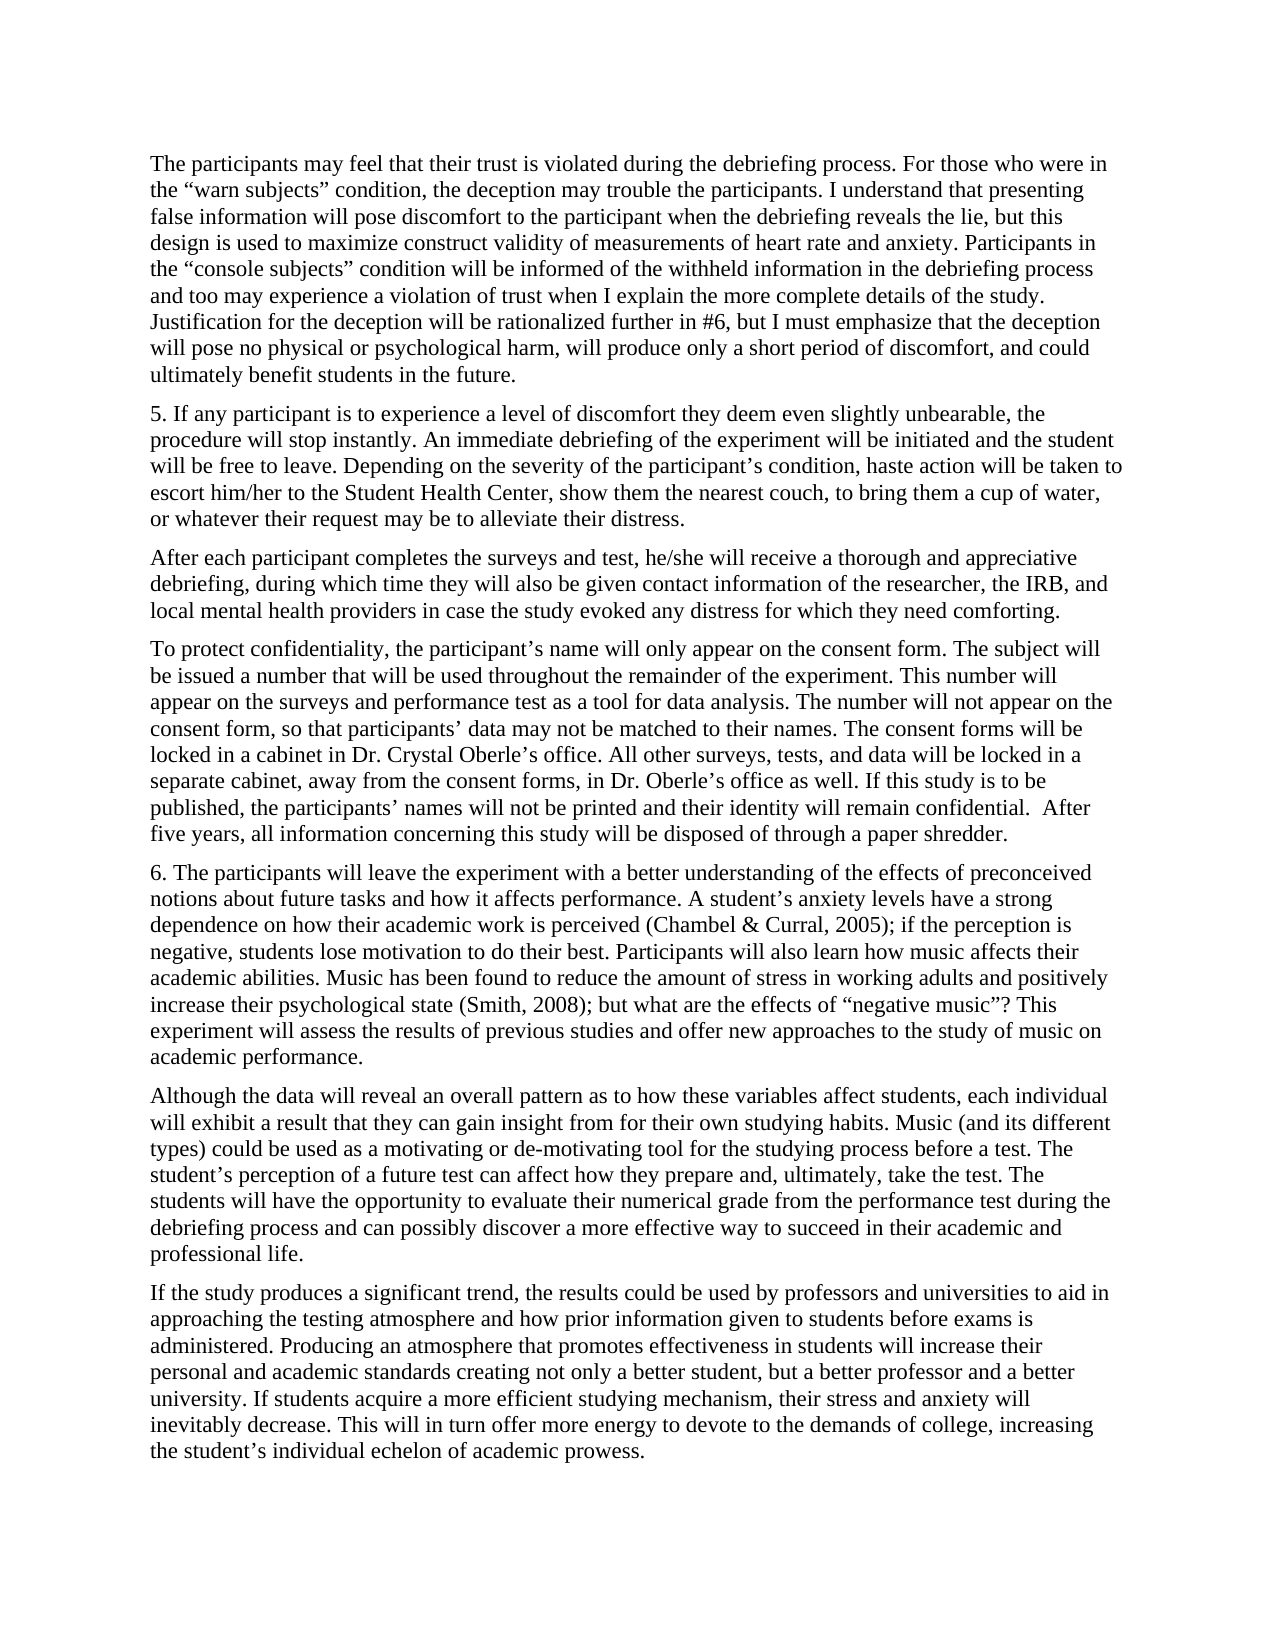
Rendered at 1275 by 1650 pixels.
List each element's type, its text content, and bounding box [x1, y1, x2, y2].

text After each participant completes the surveys and test, he/she will receive a thorough and appreciative debriefing, during which time they will also be given contact information of the researcher, the IRB, and local mental health providers in case the study evoked any distress for which they need comforting. [150, 544, 1125, 623]
text Although the data will reveal an overall pattern as to how these variables affect students, each individual will exhibit a result that they can gain insight from for their own studying habits. Music (and its different types) could be used as a motivating or de-motivating tool for the studying process before a test. The student’s perception of a future test can affect how they prepare and, ultimately, take the test. The students will have the opportunity to evaluate their numerical grade from the performance test during the debriefing process and can possibly discover a more effective way to succeed in their academic and professional life. [150, 1082, 1125, 1267]
text The participants may feel that their trust is violated during the debriefing process. For those who were in the “warn subjects” condition, the deception may trouble the participants. I understand that presenting false information will pose discomfort to the participant when the debriefing reveals the lie, but this design is used to maximize construct validity of measurements of heart rate and anxiety. Participants in the “console subjects” condition will be informed of the withheld information in the debriefing process and too may experience a violation of trust when I explain the more complete details of the study. Justification for the deception will be rationalized further in #6, but I must emphasize that the deception will pose no physical or psychological harm, will produce only a short period of discomfort, and could ultimately benefit students in the future. [150, 150, 1125, 387]
text If the study produces a significant trend, the results could be used by professors and universities to aid in approaching the testing atmosphere and how prior information given to students before exams is administered. Producing an atmosphere that promotes effectiveness in students will increase their personal and academic standards creating not only a better student, but a better professor and a better university. If students acquire a more efficient studying mechanism, their stress and anxiety will inevitably decrease. This will in turn offer more energy to devote to the demands of college, increasing the student’s individual echelon of academic prowess. [150, 1279, 1125, 1464]
text 5. If any participant is to experience a level of discomfort they deem even slightly unbearable, the procedure will stop instantly. An immediate debriefing of the experiment will be initiated and the student will be free to leave. Depending on the severity of the participant’s condition, haste action will be taken to escort him/her to the Student Health Center, show them the nearest couch, to bring them a cup of water, or whatever their request may be to alleviate their distress. [150, 400, 1125, 531]
text 6. The participants will leave the experiment with a better understanding of the effects of preconceived notions about future tasks and how it affects performance. A student’s anxiety levels have a strong dependence on how their academic work is perceived (Chambel & Curral, 2005); if the perception is negative, students lose motivation to do their best. Participants will also learn how music affects their academic abilities. Music has been found to reduce the amount of stress in working adults and positively increase their psychological state (Smith, 2008); but what are the effects of “negative music”? This experiment will assess the results of previous studies and offer new approaches to the study of music on academic performance. [150, 859, 1125, 1070]
text To protect confidentiality, the participant’s name will only appear on the consent form. The subject will be issued a number that will be used throughout the remainder of the experiment. This number will appear on the surveys and performance test as a tool for data analysis. The number will not appear on the consent form, so that participants’ data may not be matched to their names. The consent forms will be locked in a cabinet in Dr. Crystal Oberle’s office. All other surveys, tests, and data will be locked in a separate cabinet, away from the consent forms, in Dr. Oberle’s office as well. If this study is to be published, the participants’ names will not be printed and their identity will remain confidential. After five years, all information concerning this study will be disposed of through a paper shredder. [150, 636, 1125, 846]
